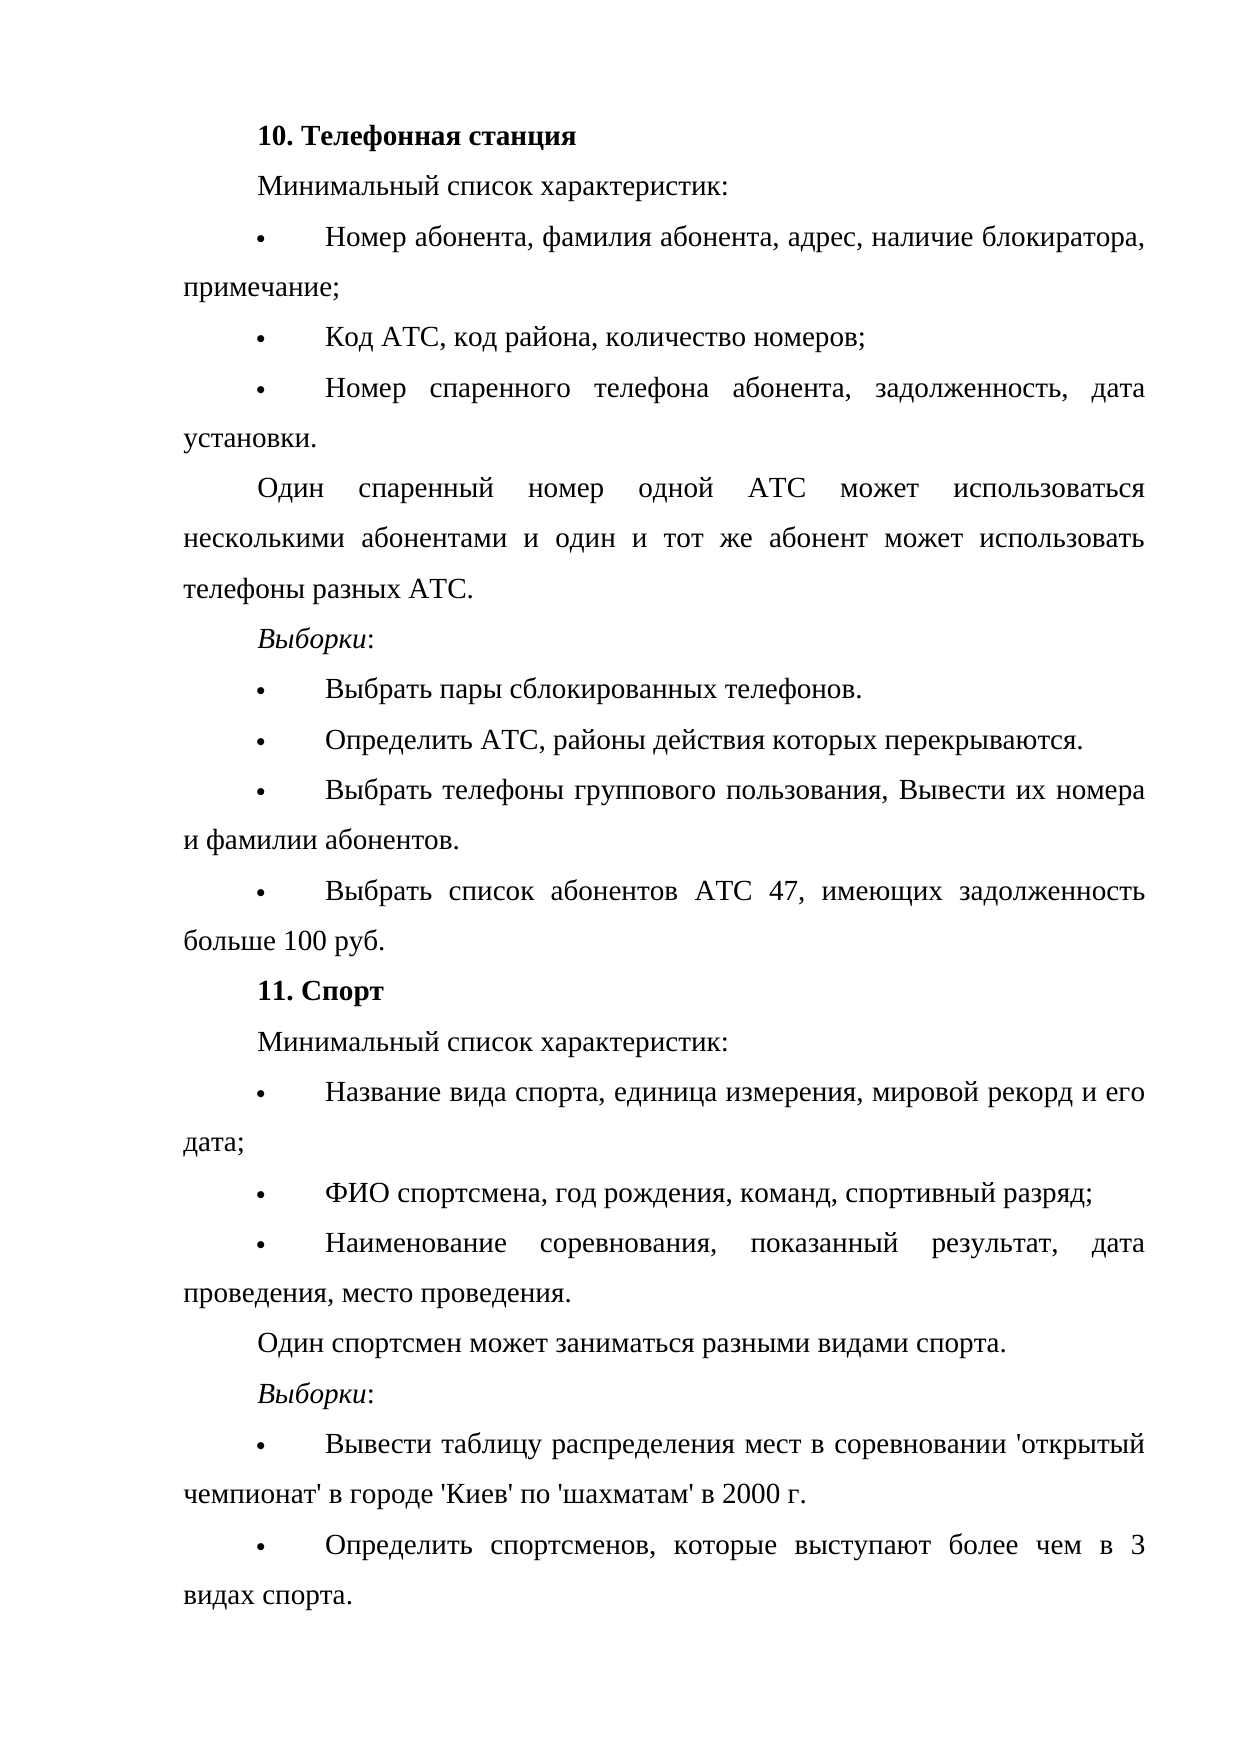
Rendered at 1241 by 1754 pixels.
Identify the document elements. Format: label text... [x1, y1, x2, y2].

list Выбрать список абонентов АТС 47, имеющих задолженность больше 100 руб. [183, 873, 1146, 957]
text 10. Телефонная станция [183, 118, 1146, 152]
list Выбрать пары сблокированных телефонов. [183, 672, 1146, 705]
list Определить АТС, районы действия которых перекрываются. [183, 722, 1146, 755]
text Один спортсмен может заниматься разными видами спорта. [183, 1326, 1146, 1359]
text Выборки: [183, 1376, 1146, 1409]
list Наименование соревнования, показанный результат, дата проведения, место проведения. [183, 1225, 1146, 1309]
list Название вида спорта, единица измерения, мировой рекорд и его дата; [183, 1074, 1146, 1158]
text Минимальный список характеристик: [183, 168, 1146, 202]
text Выборки: [183, 621, 1146, 655]
list Код АТС, код района, количество номеров; [183, 319, 1146, 353]
text Один спаренный номер одной АТС может использоваться несколькими абонентами и один и тот же абонент может использовать телефоны разных АТС. [183, 470, 1146, 604]
list Определить спортсменов, которые выступают более чем в 3 видах спорта. [183, 1527, 1146, 1611]
list Выбрать телефоны группового пользования, Вывести их номера и фамилии абонентов. [183, 772, 1146, 856]
text 11. Спорт [183, 973, 1146, 1007]
text Минимальный список характеристик: [183, 1024, 1146, 1057]
list Номер спаренного телефона абонента, задолженность, дата установки. [183, 370, 1146, 453]
list ФИО спортсмена, год рождения, команд, спортивный разряд; [183, 1175, 1146, 1208]
list Вывести таблицу распределения мест в соревновании 'открытый чемпионат' в городе 'Киев' по 'шахматам' в 2000 г. [183, 1426, 1146, 1510]
list Номер абонента, фамилия абонента, адрес, наличие блокиратора, примечание; [183, 219, 1146, 303]
